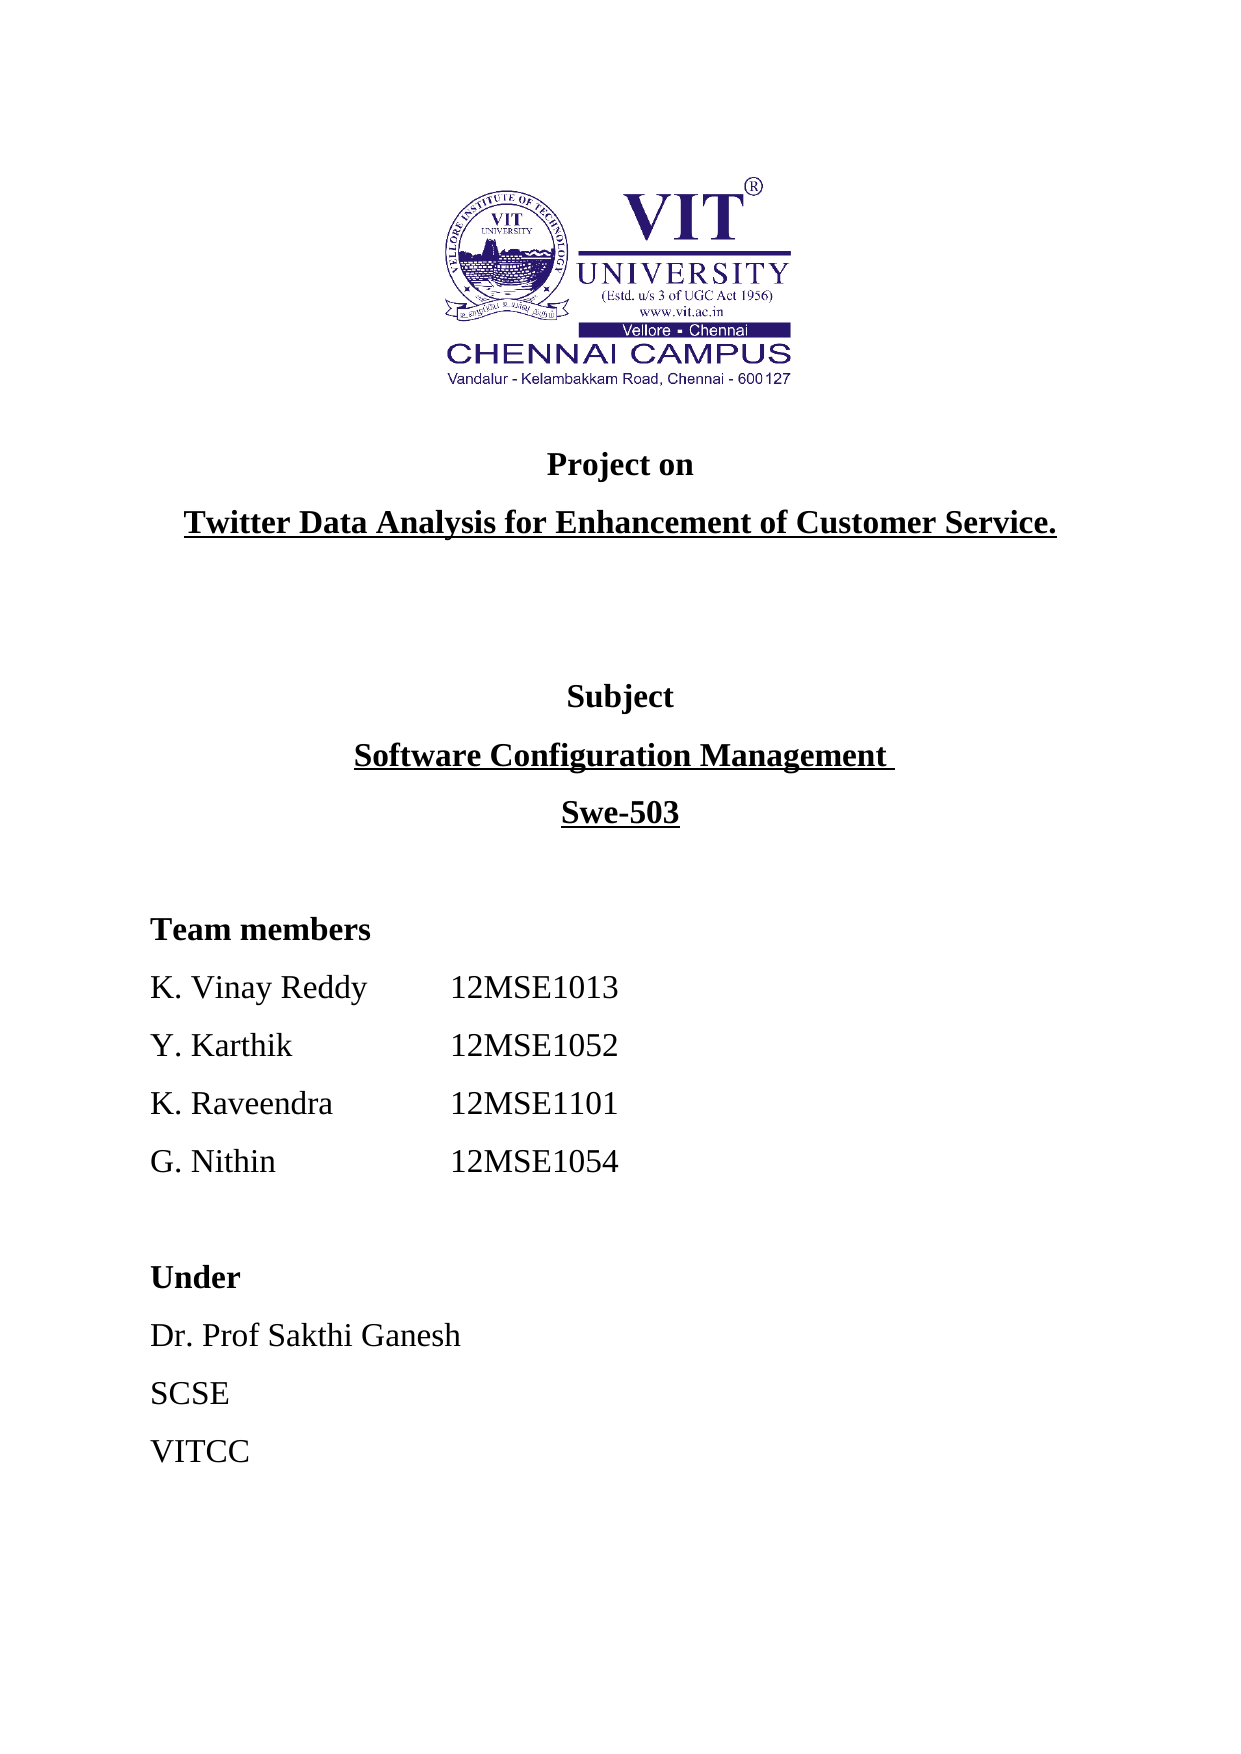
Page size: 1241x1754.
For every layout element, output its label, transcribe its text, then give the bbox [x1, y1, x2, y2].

text Swe-503 [150, 793, 1090, 831]
text K. Vinay Reddy 12MSE1013 [150, 967, 1090, 1005]
text G. Nithin 12MSE1054 [150, 1141, 1090, 1179]
text Subject [150, 677, 1090, 715]
text Under [150, 1257, 1090, 1295]
text VITCC [150, 1431, 1090, 1469]
text Team members [150, 909, 1090, 947]
text Twitter Data Analysis for Enhancement of Customer Service. [150, 503, 1090, 541]
text Project on [150, 445, 1090, 483]
text SCSE [150, 1373, 1090, 1411]
text Dr. Prof Sakthi Ganesh [150, 1315, 1090, 1353]
text Software Configuration Management [150, 735, 1090, 773]
text K. Raveendra 12MSE1101 [150, 1083, 1090, 1121]
text Y. Karthik 12MSE1052 [150, 1025, 1090, 1063]
picture [413, 150, 827, 426]
